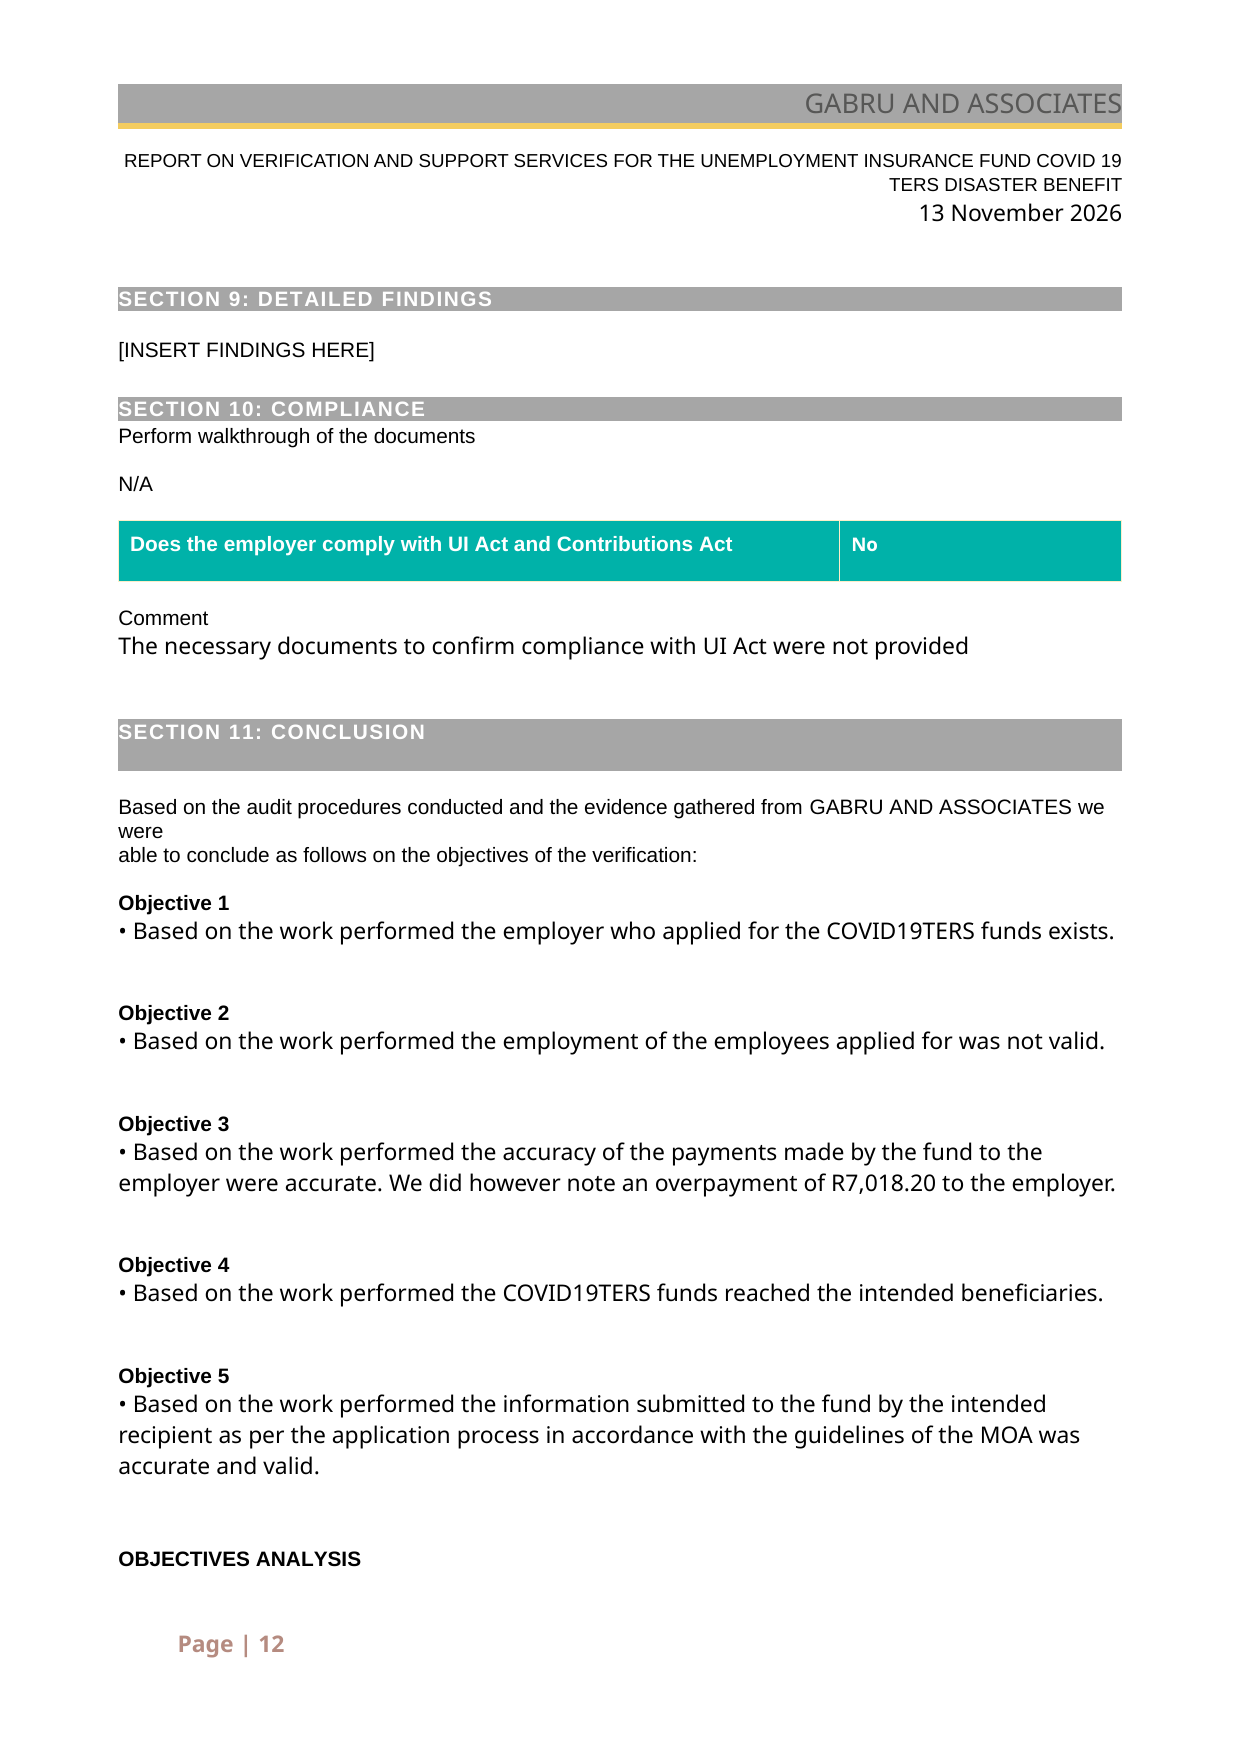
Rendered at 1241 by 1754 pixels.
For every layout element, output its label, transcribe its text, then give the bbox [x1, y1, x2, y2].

text able to conclude as follows on the objectives of the verification: [118, 843, 1122, 867]
text SECTION 9: DETAILED FINDINGS [118, 287, 1122, 311]
text • Based on the work performed the employer who applied for the COVID19TERS funds exists. [118, 915, 1122, 977]
text The necessary documents to confirm compliance with UI Act were not provided [118, 630, 1122, 661]
text Comment [118, 606, 1122, 630]
text [INSERT FINDINGS HERE] [118, 338, 1122, 362]
text SECTION 10: COMPLIANCE [118, 397, 1122, 421]
text • Based on the work performed the accuracy of the payments made by the fund to the employer were accurate. We did however note an overpayment of R7,018.20 to the employer. [118, 1136, 1122, 1229]
text Objective 4 [118, 1253, 1122, 1277]
text Objective 2 [118, 1001, 1122, 1025]
text • Based on the work performed the information submitted to the fund by the intended recipient as per the application process in accordance with the guidelines of the MOA was accurate and valid. [118, 1388, 1122, 1513]
text N/A [118, 472, 1122, 496]
table_header No [840, 521, 1121, 581]
text • Based on the work performed the employment of the employees applied for was not valid. [118, 1025, 1122, 1088]
text SECTION 11: CONCLUSION [118, 719, 1122, 743]
text Objective 1 [118, 891, 1122, 915]
text • Based on the work performed the COVID19TERS funds reached the intended beneficiaries. [118, 1277, 1122, 1340]
text Objective 5 [118, 1364, 1122, 1388]
text Perform walkthrough of the documents [118, 424, 1122, 448]
table_header Does the employer comply with UI Act and Contributions Act [119, 521, 839, 581]
text Based on the audit procedures conducted and the evidence gathered from GABRU AND ASSOCIATES we were [118, 795, 1122, 843]
text Objective 3 [118, 1112, 1122, 1136]
text OBJECTIVES ANALYSIS [118, 1547, 1122, 1571]
